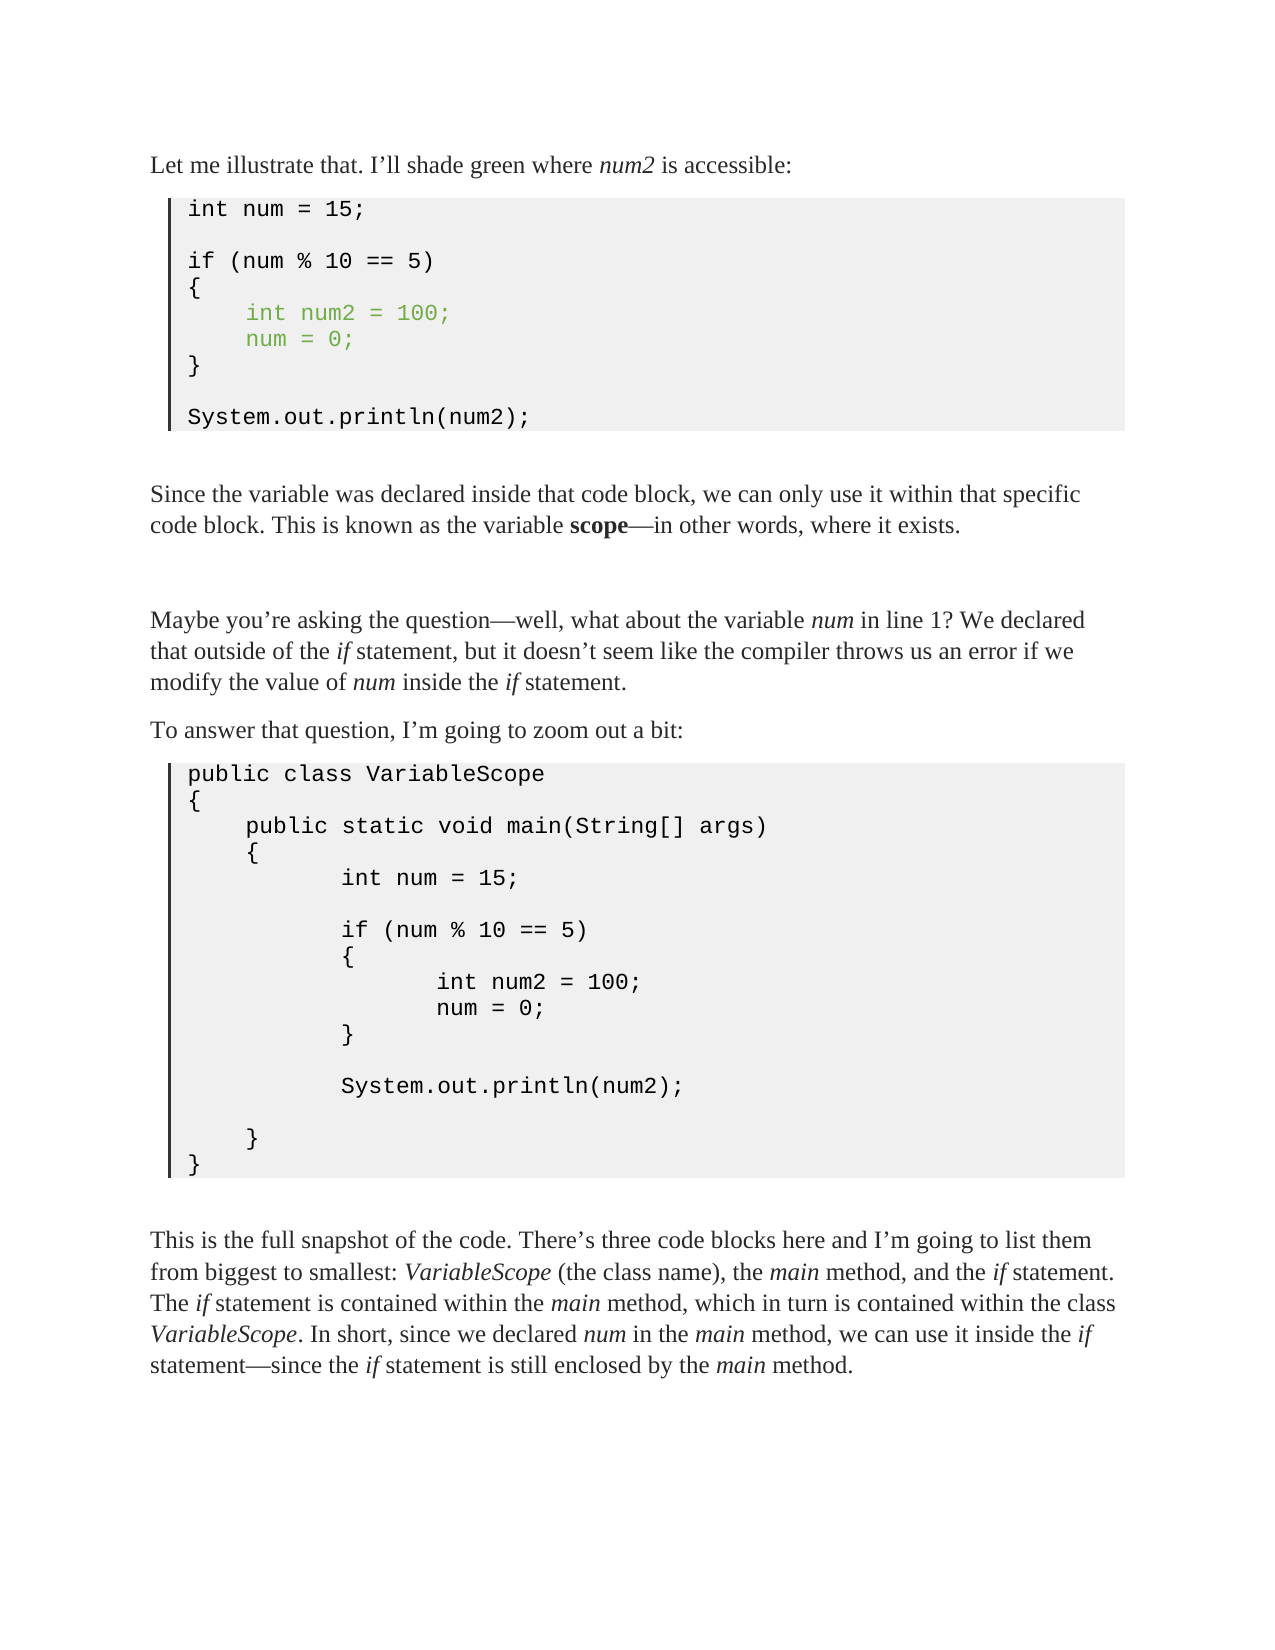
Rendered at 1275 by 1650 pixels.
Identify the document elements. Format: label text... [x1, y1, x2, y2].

text int num2 = 100; [171, 301, 1125, 327]
text int num = 15; [171, 198, 1125, 224]
text if (num % 10 == 5) [171, 249, 1125, 276]
text num = 0; [171, 996, 1125, 1022]
text Maybe you’re asking the question—well, what about the variable num in line 1? We declared that outside of the if statement, but it doesn’t seem like the compiler throws us an error if we modify the value of num inside the if statement. [150, 605, 1125, 696]
text This is the full snapshot of the code. There’s three code blocks here and I’m going to list them from biggest to smallest: VariableScope (the class name), the main method, and the if statement. The if statement is contained within the main method, which in turn is contained within the class VariableScope. In short, since we declared num in the main method, we can use it inside the if statement—since the if statement is still enclosed by the main method. [150, 1226, 1125, 1378]
text To answer that question, I’m going to zoom out a bit: [150, 715, 1125, 744]
text } [171, 1152, 1125, 1178]
text int num2 = 100; [171, 970, 1125, 996]
text { [171, 841, 1125, 867]
text System.out.println(num2); [171, 405, 1125, 431]
text System.out.println(num2); [171, 1074, 1125, 1100]
text Let me illustrate that. I’ll shade green where num2 is accessible: [150, 150, 1125, 179]
text { [171, 944, 1125, 970]
text } [171, 1126, 1125, 1152]
text int num = 15; [171, 867, 1125, 892]
text { [171, 276, 1125, 301]
text public class VariableScope [171, 763, 1125, 789]
text { [171, 789, 1125, 815]
text num = 0; [171, 327, 1125, 353]
text Since the variable was declared inside that code block, we can only use it within that specific code block. This is known as the variable scope—in other words, where it exists. [150, 479, 1125, 539]
text if (num % 10 == 5) [171, 918, 1125, 944]
text } [171, 1022, 1125, 1048]
text public static void main(String[] args) [171, 815, 1125, 841]
text } [171, 353, 1125, 379]
